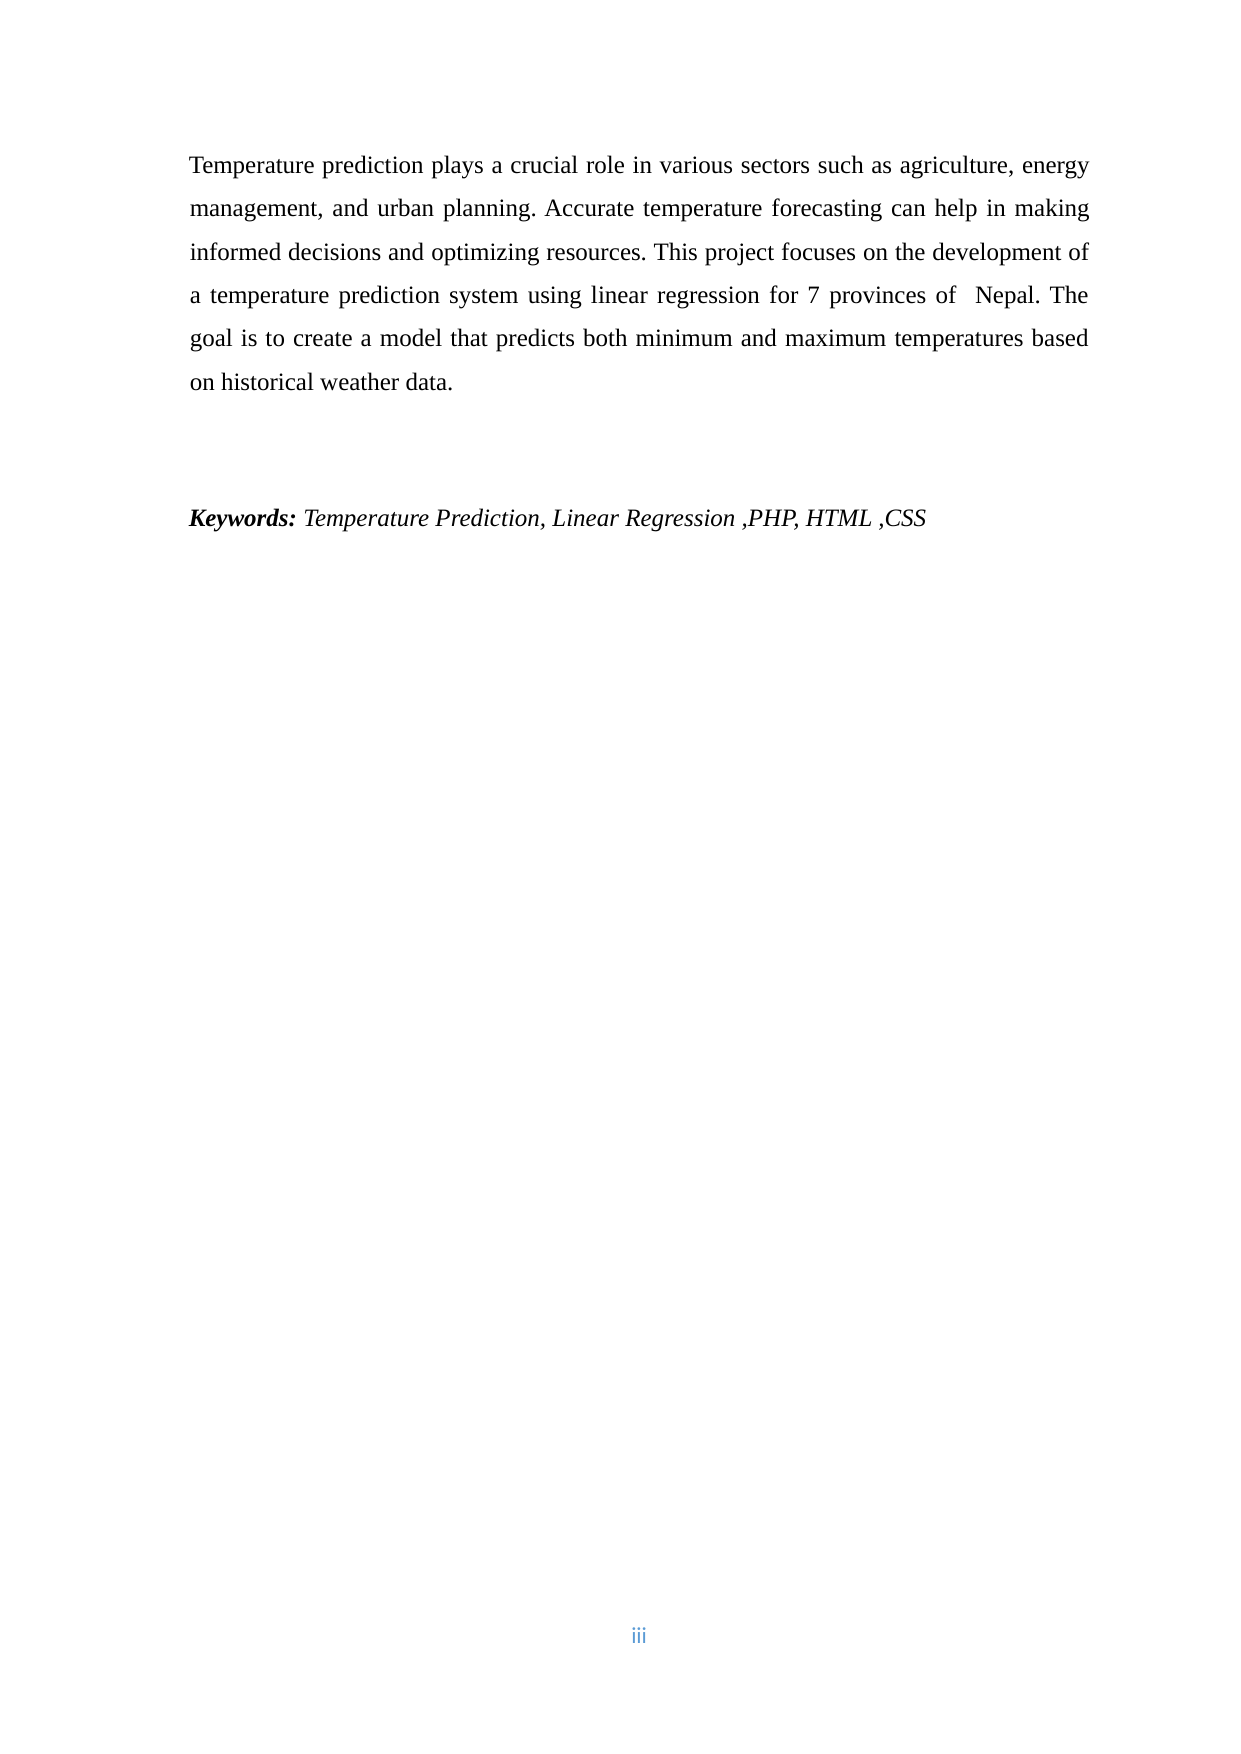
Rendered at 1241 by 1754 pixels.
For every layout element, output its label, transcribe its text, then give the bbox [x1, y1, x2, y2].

text Temperature prediction plays a crucial role in various sectors such as agriculture, energy management, and urban planning. Accurate temperature forecasting can help in making informed decisions and optimizing resources. This project focuses on the development of a temperature prediction system using linear regression for 7 provinces of Nepal. The goal is to create a model that predicts both minimum and maximum temperatures based on historical weather data. [188, 150, 1090, 395]
text Keywords: Temperature Prediction, Linear Regression ,PHP, HTML ,CSS [188, 503, 1090, 532]
